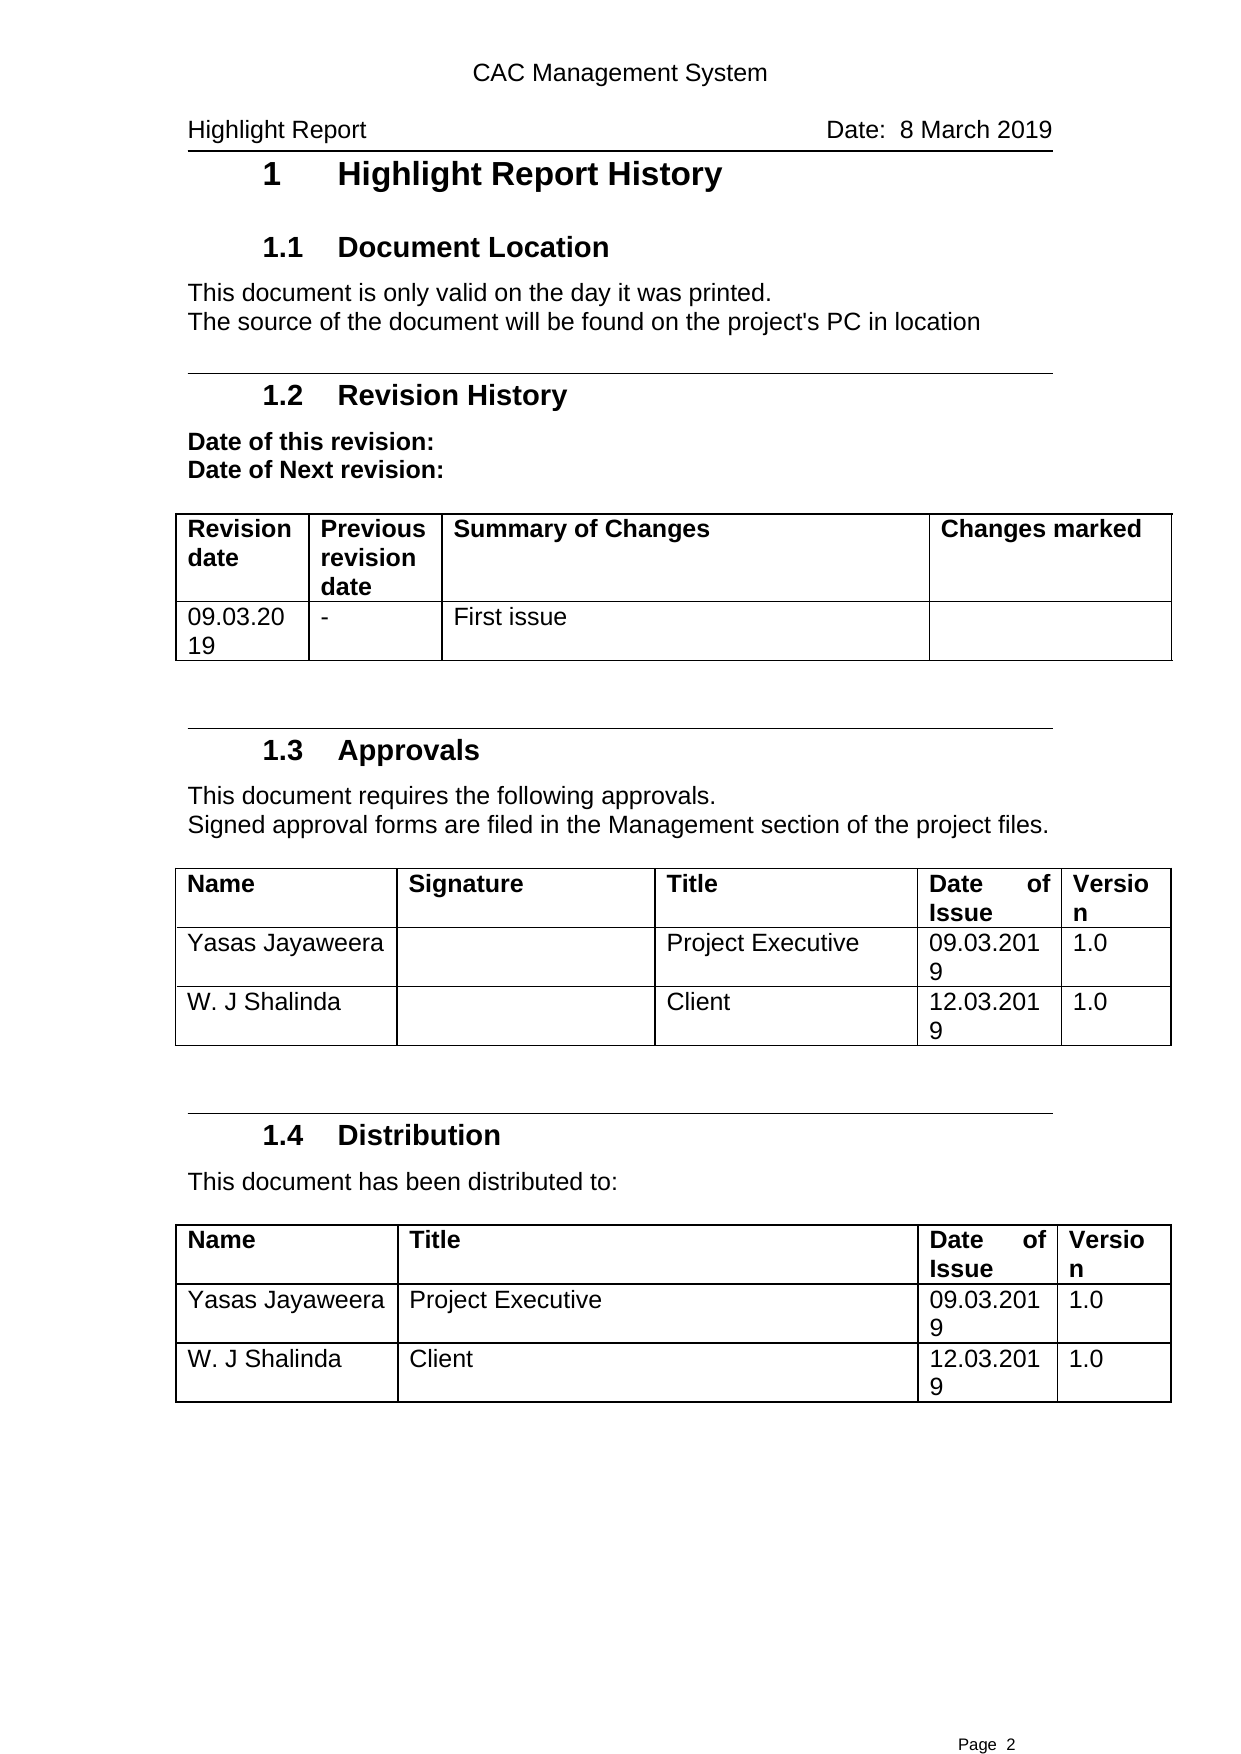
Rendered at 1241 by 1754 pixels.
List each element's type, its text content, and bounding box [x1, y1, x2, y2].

table_cell 1.0 [1062, 928, 1170, 986]
table_cell 1.0 [1062, 987, 1170, 1045]
table_header Date of Issue [918, 869, 1061, 927]
table_cell W. J Shalinda [176, 987, 396, 1045]
text Date of Next revision: [187, 455, 1053, 484]
table_header Version [1058, 1226, 1170, 1283]
text This document is only valid on the day it was printed. [187, 278, 1053, 306]
table_header Date of Issue [919, 1226, 1057, 1283]
subtitle 1 Highlight Report History [187, 151, 1053, 192]
table_cell W. J Shalinda [177, 1344, 397, 1401]
table_cell 12.03.2019 [918, 987, 1061, 1045]
table_cell Project Executive [656, 928, 917, 986]
table_cell [398, 928, 654, 986]
table_header Revision date [177, 515, 308, 601]
text Signed approval forms are filed in the Management section of the project files. [187, 810, 1053, 839]
text This document has been distributed to: [187, 1166, 1053, 1195]
table_header Title [656, 869, 917, 927]
table_header Previous revision date [310, 515, 441, 601]
table_cell Yasas Jayaweera [176, 928, 396, 986]
table_cell Client [399, 1344, 917, 1401]
table_cell 12.03.2019 [919, 1344, 1057, 1401]
subtitle 1.2 Revision History [187, 374, 1053, 412]
text The source of the document will be found on the project's PC in location [187, 306, 1053, 335]
table_header Name [176, 869, 396, 927]
table_cell - [310, 602, 441, 660]
table_cell 1.0 [1058, 1344, 1170, 1401]
subtitle 1.1 Document Location [187, 224, 1053, 263]
table_cell Project Executive [399, 1285, 917, 1342]
table_cell 09.03.2019 [177, 602, 308, 660]
table_cell [930, 602, 1171, 660]
table_header Signature [398, 869, 654, 927]
table_cell Client [656, 987, 917, 1045]
text Date of this revision: [187, 427, 1053, 455]
table_cell Yasas Jayaweera [177, 1285, 397, 1342]
subtitle 1.3 Approvals [187, 729, 1053, 767]
table_header Name [177, 1226, 397, 1283]
table_cell 09.03.2019 [918, 928, 1061, 986]
table_header Changes marked [930, 515, 1171, 601]
table_header Summary of Changes [443, 515, 929, 601]
table_header Version [1062, 869, 1170, 927]
text This document requires the following approvals. [187, 781, 1053, 810]
subtitle 1.4 Distribution [187, 1114, 1053, 1152]
table_cell First issue [443, 602, 929, 660]
table_cell 1.0 [1058, 1285, 1170, 1342]
table_cell 09.03.2019 [919, 1285, 1057, 1342]
table_cell [398, 987, 654, 1045]
table_header Title [399, 1226, 917, 1283]
